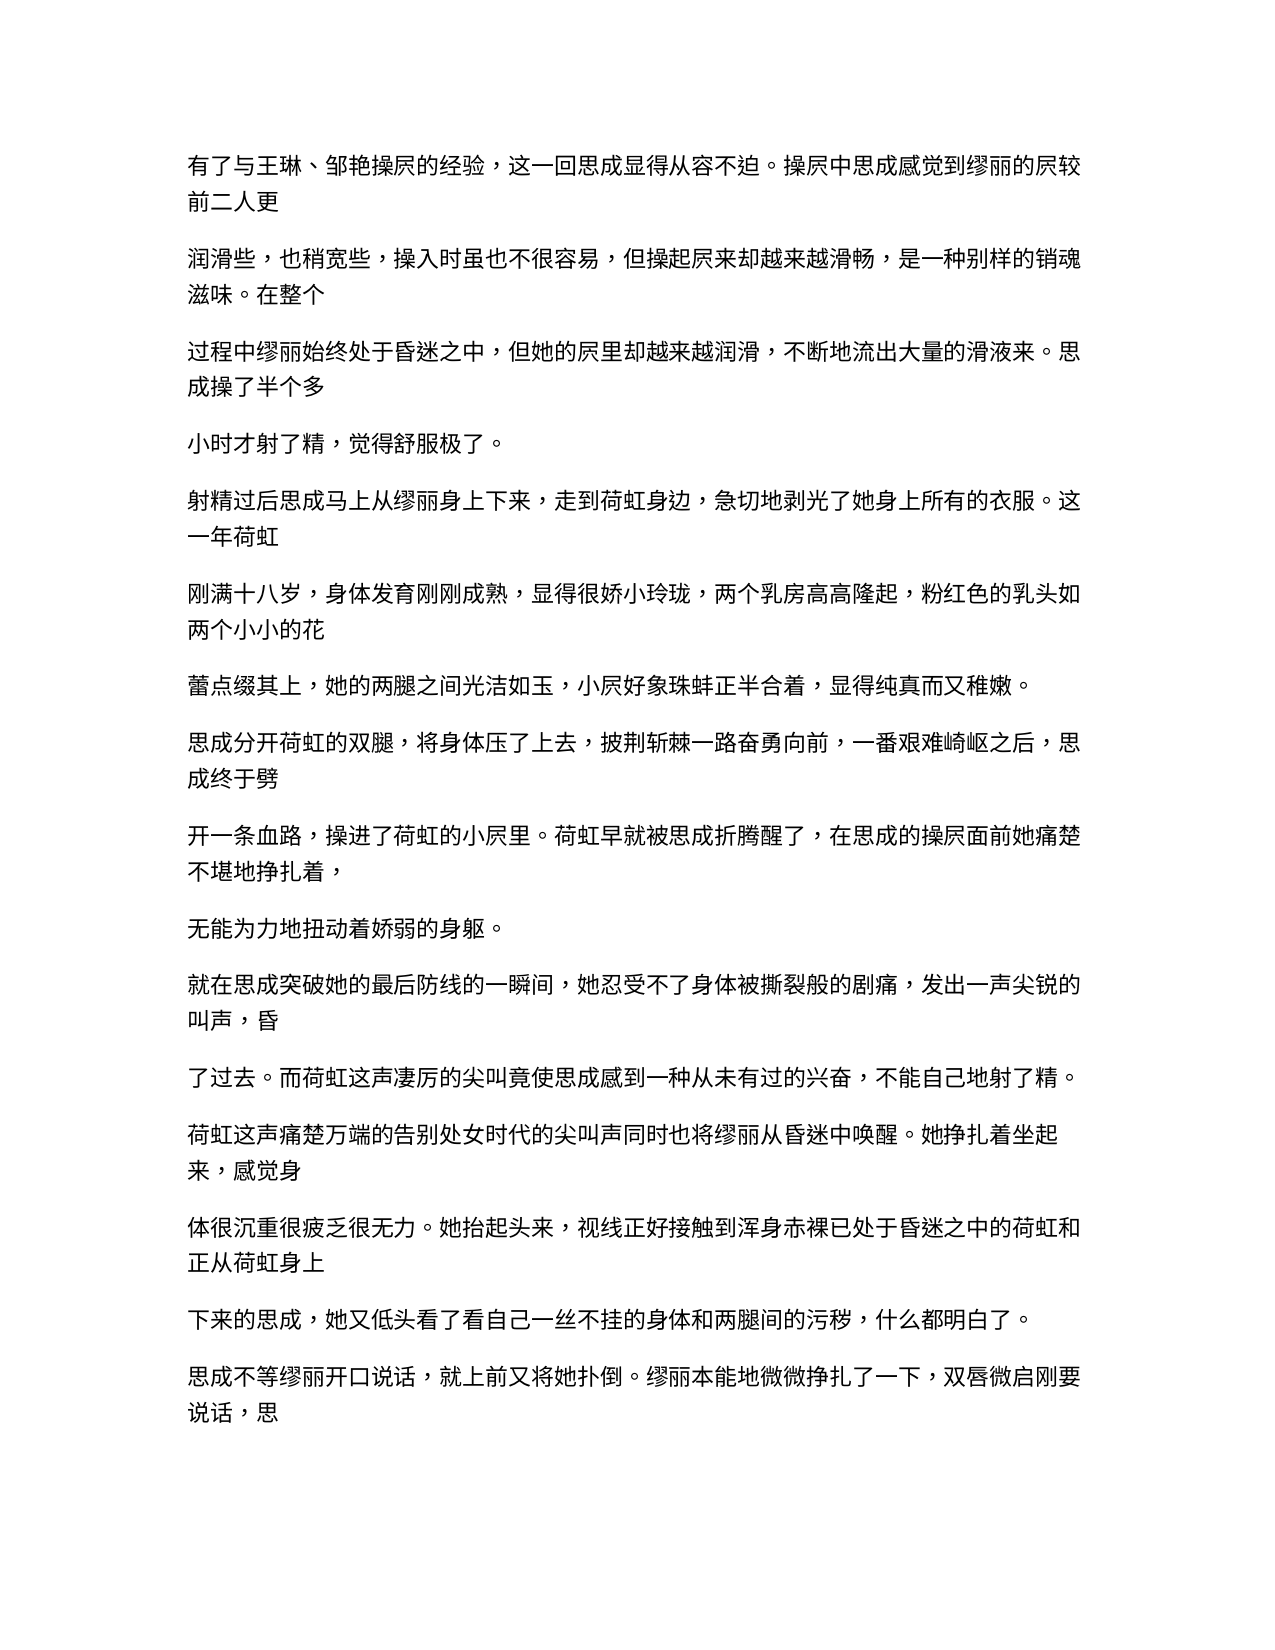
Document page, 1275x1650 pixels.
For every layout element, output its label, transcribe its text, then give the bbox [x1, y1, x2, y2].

text 蕾点缀其上，她的两腿之间光洁如玉，小屄好象珠蚌正半合着，显得纯真而又稚嫩。 [187, 670, 1087, 702]
text 刚满十八岁，身体发育刚刚成熟，显得很娇小玲珑，两个乳房高高隆起，粉红色的乳头如两个小小的花 [187, 578, 1087, 645]
text 射精过后思成马上从缪丽身上下来，走到荷虹身边，急切地剥光了她身上所有的衣服。这一年荷虹 [187, 485, 1087, 552]
text 过程中缪丽始终处于昏迷之中，但她的屄里却越来越润滑，不断地流出大量的滑液来。思成操了半个多 [187, 335, 1087, 403]
text 了过去。而荷虹这声凄厉的尖叫竟使思成感到一种从未有过的兴奋，不能自己地射了精。 [187, 1062, 1087, 1093]
text 荷虹这声痛楚万端的告别处女时代的尖叫声同时也将缪丽从昏迷中唤醒。她挣扎着坐起来，感觉身 [187, 1119, 1087, 1186]
text 无能为力地扭动着娇弱的身躯。 [187, 912, 1087, 944]
text 就在思成突破她的最后防线的一瞬间，她忍受不了身体被撕裂般的剧痛，发出一声尖锐的叫声，昏 [187, 969, 1087, 1036]
text 思成不等缪丽开口说话，就上前又将她扑倒。缪丽本能地微微挣扎了一下，双唇微启刚要说话，思 [187, 1361, 1087, 1428]
text 润滑些，也稍宽些，操入时虽也不很容易，但操起屄来却越来越滑畅，是一种别样的销魂滋味。在整个 [187, 243, 1087, 310]
text 思成分开荷虹的双腿，将身体压了上去，披荆斩棘一路奋勇向前，一番艰难崎岖之后，思成终于劈 [187, 727, 1087, 794]
text 体很沉重很疲乏很无力。她抬起头来，视线正好接触到浑身赤裸已处于昏迷之中的荷虹和正从荷虹身上 [187, 1211, 1087, 1279]
text 有了与王琳、邹艳操屄的经验，这一回思成显得从容不迫。操屄中思成感觉到缪丽的屄较前二人更 [187, 150, 1087, 217]
text 开一条血路，操进了荷虹的小屄里。荷虹早就被思成折腾醒了，在思成的操屄面前她痛楚不堪地挣扎着， [187, 820, 1087, 887]
text 小时才射了精，觉得舒服极了。 [187, 428, 1087, 459]
text 下来的思成，她又低头看了看自己一丝不挂的身体和两腿间的污秽，什么都明白了。 [187, 1304, 1087, 1335]
